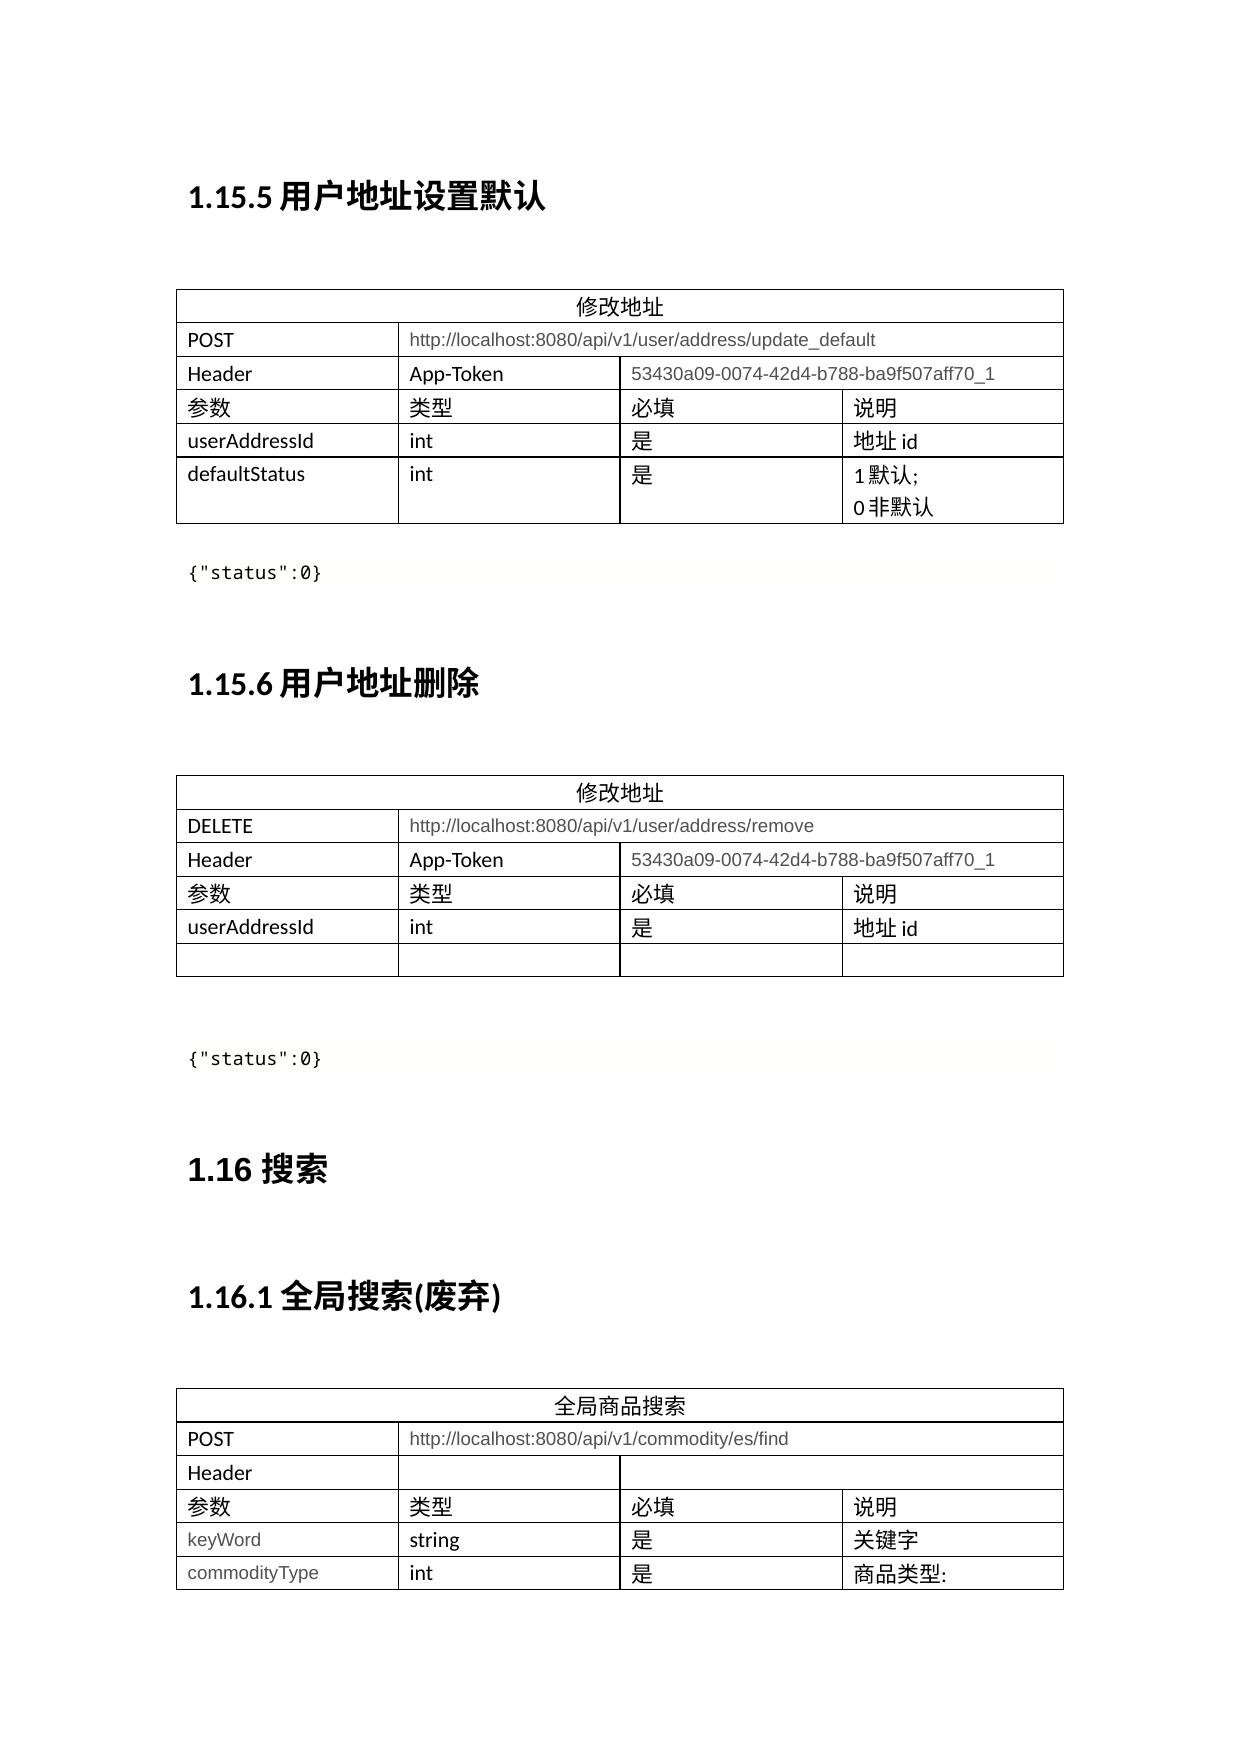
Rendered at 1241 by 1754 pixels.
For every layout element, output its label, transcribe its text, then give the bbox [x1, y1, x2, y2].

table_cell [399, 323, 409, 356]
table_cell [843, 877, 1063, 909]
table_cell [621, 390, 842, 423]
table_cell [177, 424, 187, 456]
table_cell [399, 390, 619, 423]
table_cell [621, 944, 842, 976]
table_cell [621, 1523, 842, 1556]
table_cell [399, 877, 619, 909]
subtitle 1.15.5用户地址设置默认 [187, 162, 1053, 227]
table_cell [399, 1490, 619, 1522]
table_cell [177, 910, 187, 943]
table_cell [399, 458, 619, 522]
subtitle 1.15.6用户地址删除 [187, 648, 1053, 713]
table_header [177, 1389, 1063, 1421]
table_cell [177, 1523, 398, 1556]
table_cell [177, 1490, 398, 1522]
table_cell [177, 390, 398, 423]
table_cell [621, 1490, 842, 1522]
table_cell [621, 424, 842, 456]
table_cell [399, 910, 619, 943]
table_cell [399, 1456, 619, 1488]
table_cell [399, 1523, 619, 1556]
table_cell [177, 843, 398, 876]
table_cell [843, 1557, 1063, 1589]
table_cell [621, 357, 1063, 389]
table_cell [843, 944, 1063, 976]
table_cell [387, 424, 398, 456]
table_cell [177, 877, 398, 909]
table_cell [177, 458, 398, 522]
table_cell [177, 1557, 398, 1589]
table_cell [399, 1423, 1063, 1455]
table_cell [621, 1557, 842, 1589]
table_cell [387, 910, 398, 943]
subtitle 1.16.1 全局搜索(废弃) [187, 1261, 1053, 1326]
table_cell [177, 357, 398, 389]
text {"status":0} [187, 556, 1053, 588]
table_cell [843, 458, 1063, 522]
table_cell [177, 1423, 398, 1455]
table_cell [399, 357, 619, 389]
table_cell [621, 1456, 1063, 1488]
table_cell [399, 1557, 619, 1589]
subtitle 1.16 搜索 [187, 1134, 1053, 1199]
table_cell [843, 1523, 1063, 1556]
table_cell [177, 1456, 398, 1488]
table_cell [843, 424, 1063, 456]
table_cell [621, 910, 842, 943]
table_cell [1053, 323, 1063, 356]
text {"status":0} [187, 1042, 1053, 1075]
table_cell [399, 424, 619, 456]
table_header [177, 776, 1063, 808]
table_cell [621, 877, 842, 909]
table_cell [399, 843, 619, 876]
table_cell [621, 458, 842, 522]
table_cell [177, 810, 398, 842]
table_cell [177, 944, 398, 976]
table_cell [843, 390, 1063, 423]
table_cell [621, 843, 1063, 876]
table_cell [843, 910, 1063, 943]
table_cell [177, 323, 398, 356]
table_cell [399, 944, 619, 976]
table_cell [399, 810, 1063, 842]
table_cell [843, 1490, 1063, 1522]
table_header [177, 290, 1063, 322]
